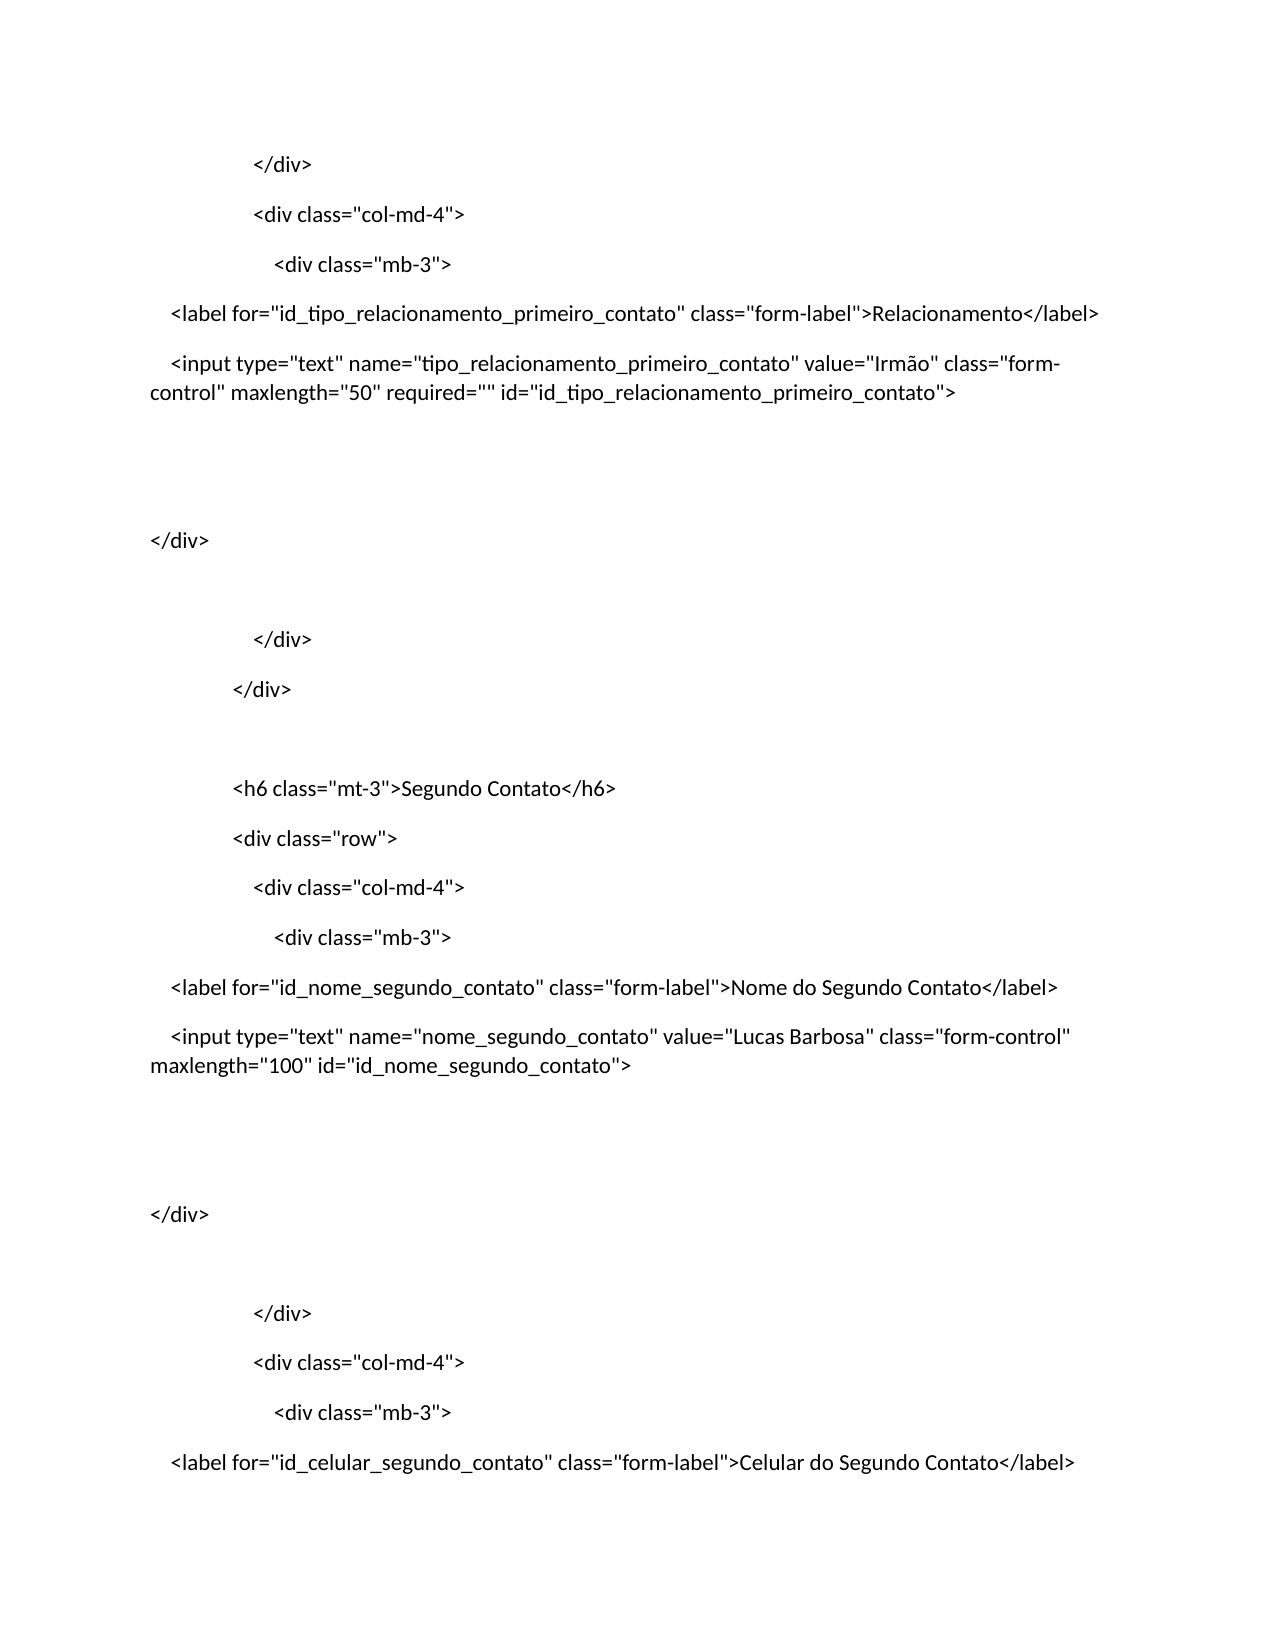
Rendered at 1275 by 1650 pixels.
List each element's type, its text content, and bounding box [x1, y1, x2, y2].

text </div> [150, 150, 1125, 179]
text <input type="text" name="nome_segundo_contato" value="Lucas Barbosa" class="form-control" maxlength="100" id="id_nome_segundo_contato"> [150, 1022, 1125, 1079]
text <label for="id_tipo_relacionamento_primeiro_contato" class="form-label">Relacionamento</label> [150, 299, 1125, 327]
text </div> [150, 625, 1125, 654]
text <div class="col-md-4"> [150, 1348, 1125, 1377]
text <div class="col-md-4"> [150, 873, 1125, 902]
text <label for="id_celular_segundo_contato" class="form-label">Celular do Segundo Contato</label> [150, 1447, 1125, 1476]
text </div> [150, 526, 1125, 554]
text </div> [150, 674, 1125, 703]
text <input type="text" name="tipo_relacionamento_primeiro_contato" value="Irmão" class="form-control" maxlength="50" required="" id="id_tipo_relacionamento_primeiro_contato"> [150, 348, 1125, 406]
text <div class="row"> [150, 823, 1125, 852]
text <label for="id_nome_segundo_contato" class="form-label">Nome do Segundo Contato</label> [150, 972, 1125, 1001]
text <div class="mb-3"> [150, 1397, 1125, 1426]
text </div> [150, 1199, 1125, 1228]
text <h6 class="mt-3">Segundo Contato</h6> [150, 774, 1125, 802]
text <div class="col-md-4"> [150, 199, 1125, 228]
text <div class="mb-3"> [150, 249, 1125, 278]
text <div class="mb-3"> [150, 922, 1125, 951]
text </div> [150, 1298, 1125, 1327]
